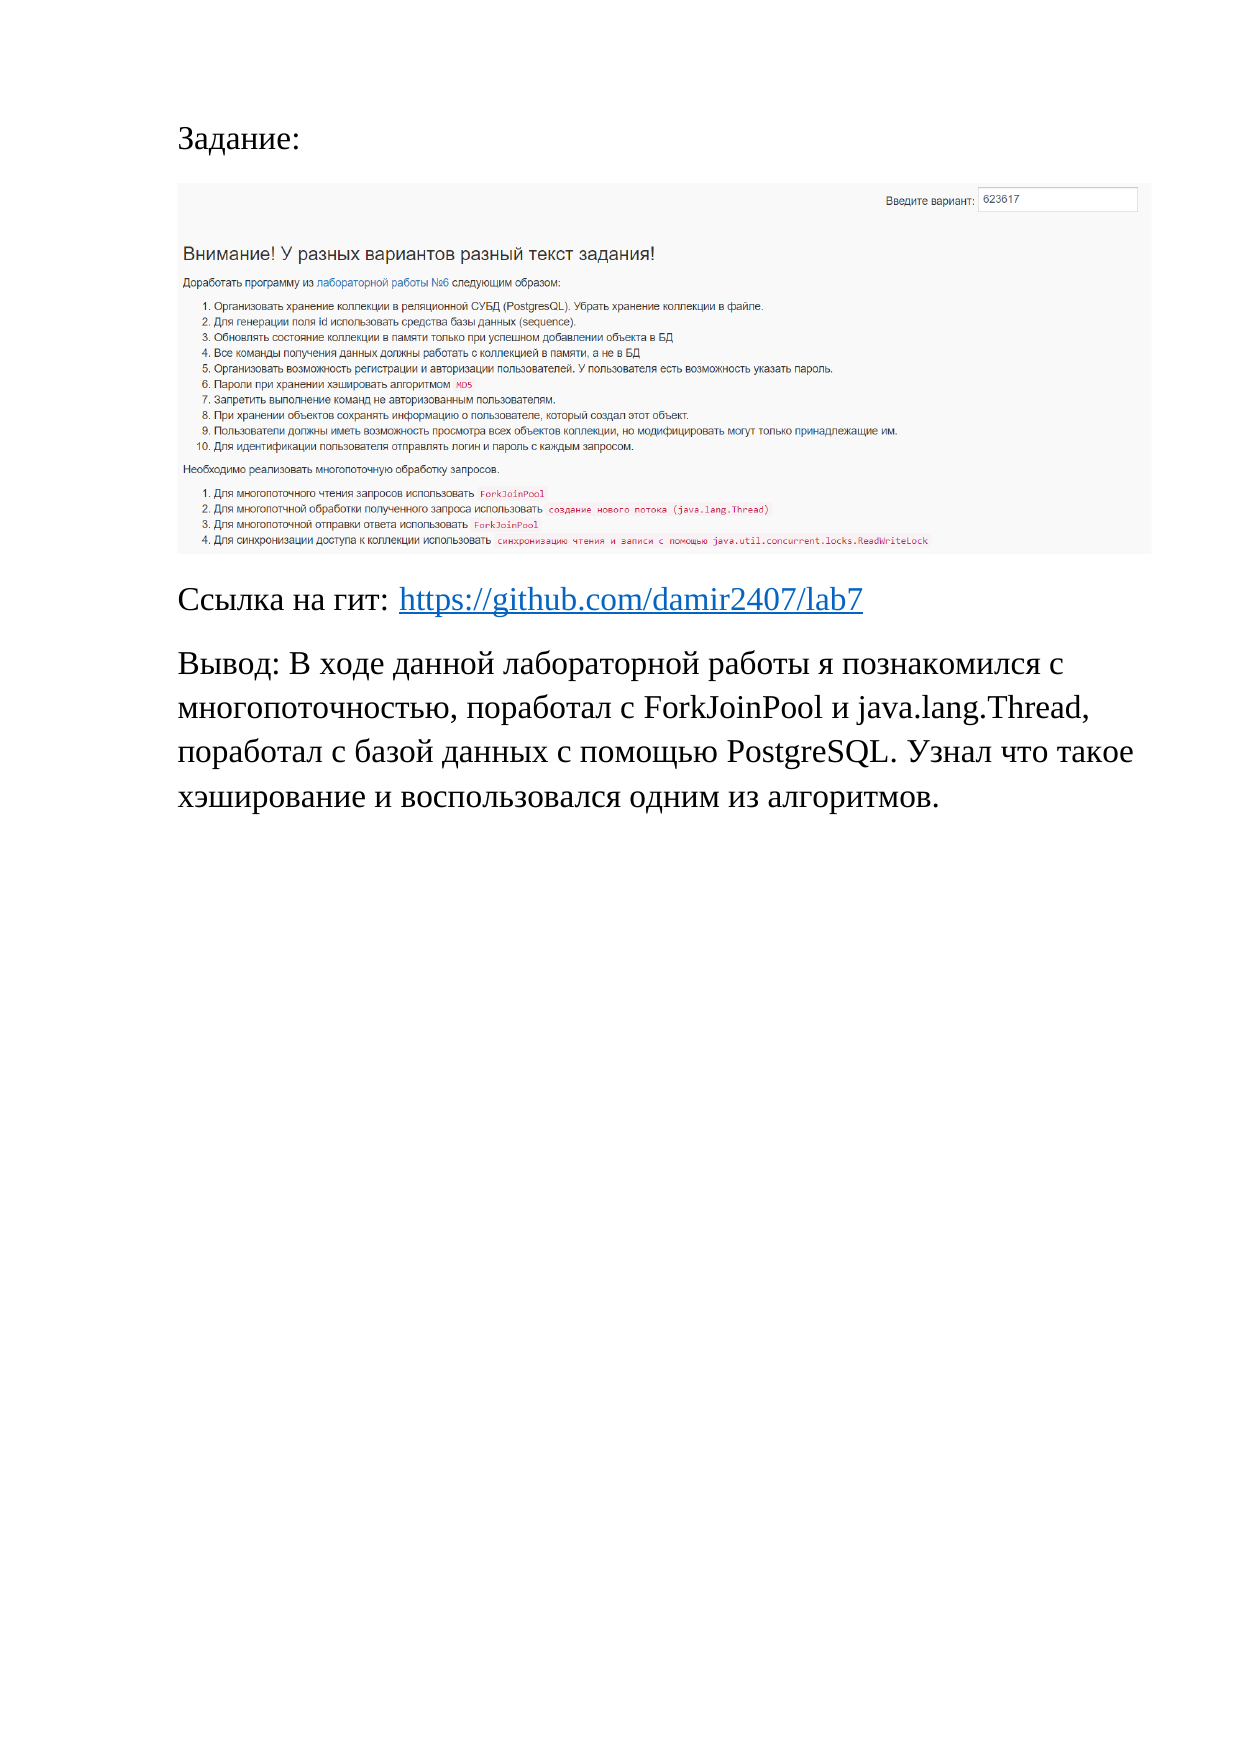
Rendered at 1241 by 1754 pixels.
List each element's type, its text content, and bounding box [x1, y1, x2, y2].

text Вывод: В ходе данной лабораторной работы я познакомился с многопоточностью, поработал с ForkJoinPool и java.lang.Thread, поработал с базой данных с помощью PostgreSQL. Узнал что такое хэширование и воспользовался одним из алгоритмов. [177, 644, 1152, 814]
picture [177, 183, 1152, 554]
text Задание: [177, 118, 1152, 156]
text Ссылка на гит: https://github.com/damir2407/lab7 [177, 579, 1152, 617]
